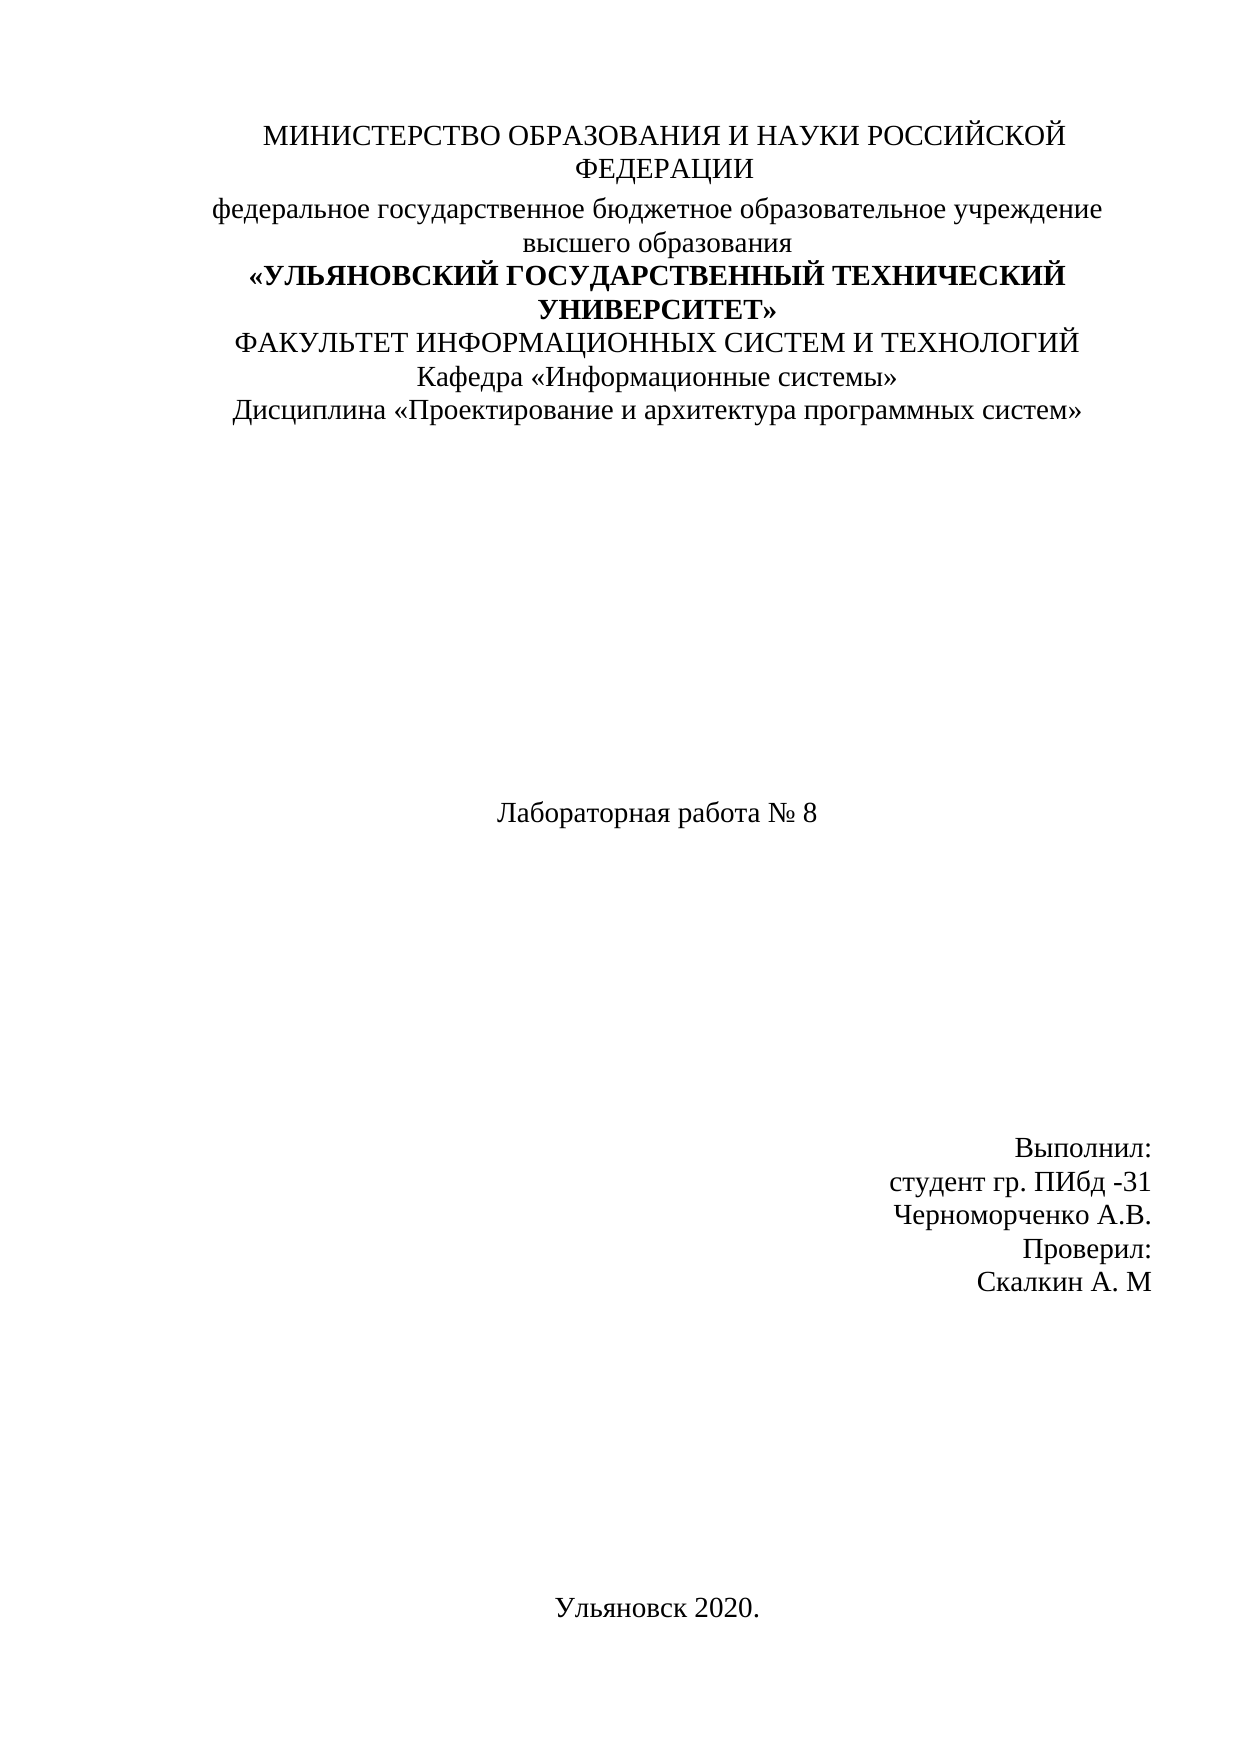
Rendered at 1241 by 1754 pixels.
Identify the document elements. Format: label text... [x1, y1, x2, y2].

text Скалкин А. М [162, 1264, 1152, 1298]
text Дисциплина «Проектирование и архитектура программных систем» [162, 392, 1152, 426]
text «УЛЬЯНОВСКИЙ ГОСУДАРСТВЕННЫЙ ТЕХНИЧЕСКИЙ УНИВЕРСИТЕТ» [162, 258, 1152, 325]
text Лабораторная работа № 8 [162, 795, 1152, 828]
text Выполнил: [162, 1130, 1152, 1164]
text МИНИСТЕРСТВО ОБРАЗОВАНИЯ И НАУКИ РОССИЙСКОЙ ФЕДЕРАЦИИ [177, 118, 1152, 185]
text Проверил: [162, 1231, 1152, 1264]
text Ульяновск 2020. [162, 1590, 1152, 1624]
text студент гр. ПИбд -31 [162, 1164, 1152, 1197]
text Кафедра «Информационные системы» [162, 359, 1152, 392]
text ФАКУЛЬТЕТ ИНФОРМАЦИОННЫХ СИСТЕМ И ТЕХНОЛОГИЙ [162, 325, 1152, 359]
text федеральное государственное бюджетное образовательное учреждение высшего образования [162, 191, 1152, 258]
text Черноморченко А.В. [162, 1197, 1152, 1231]
